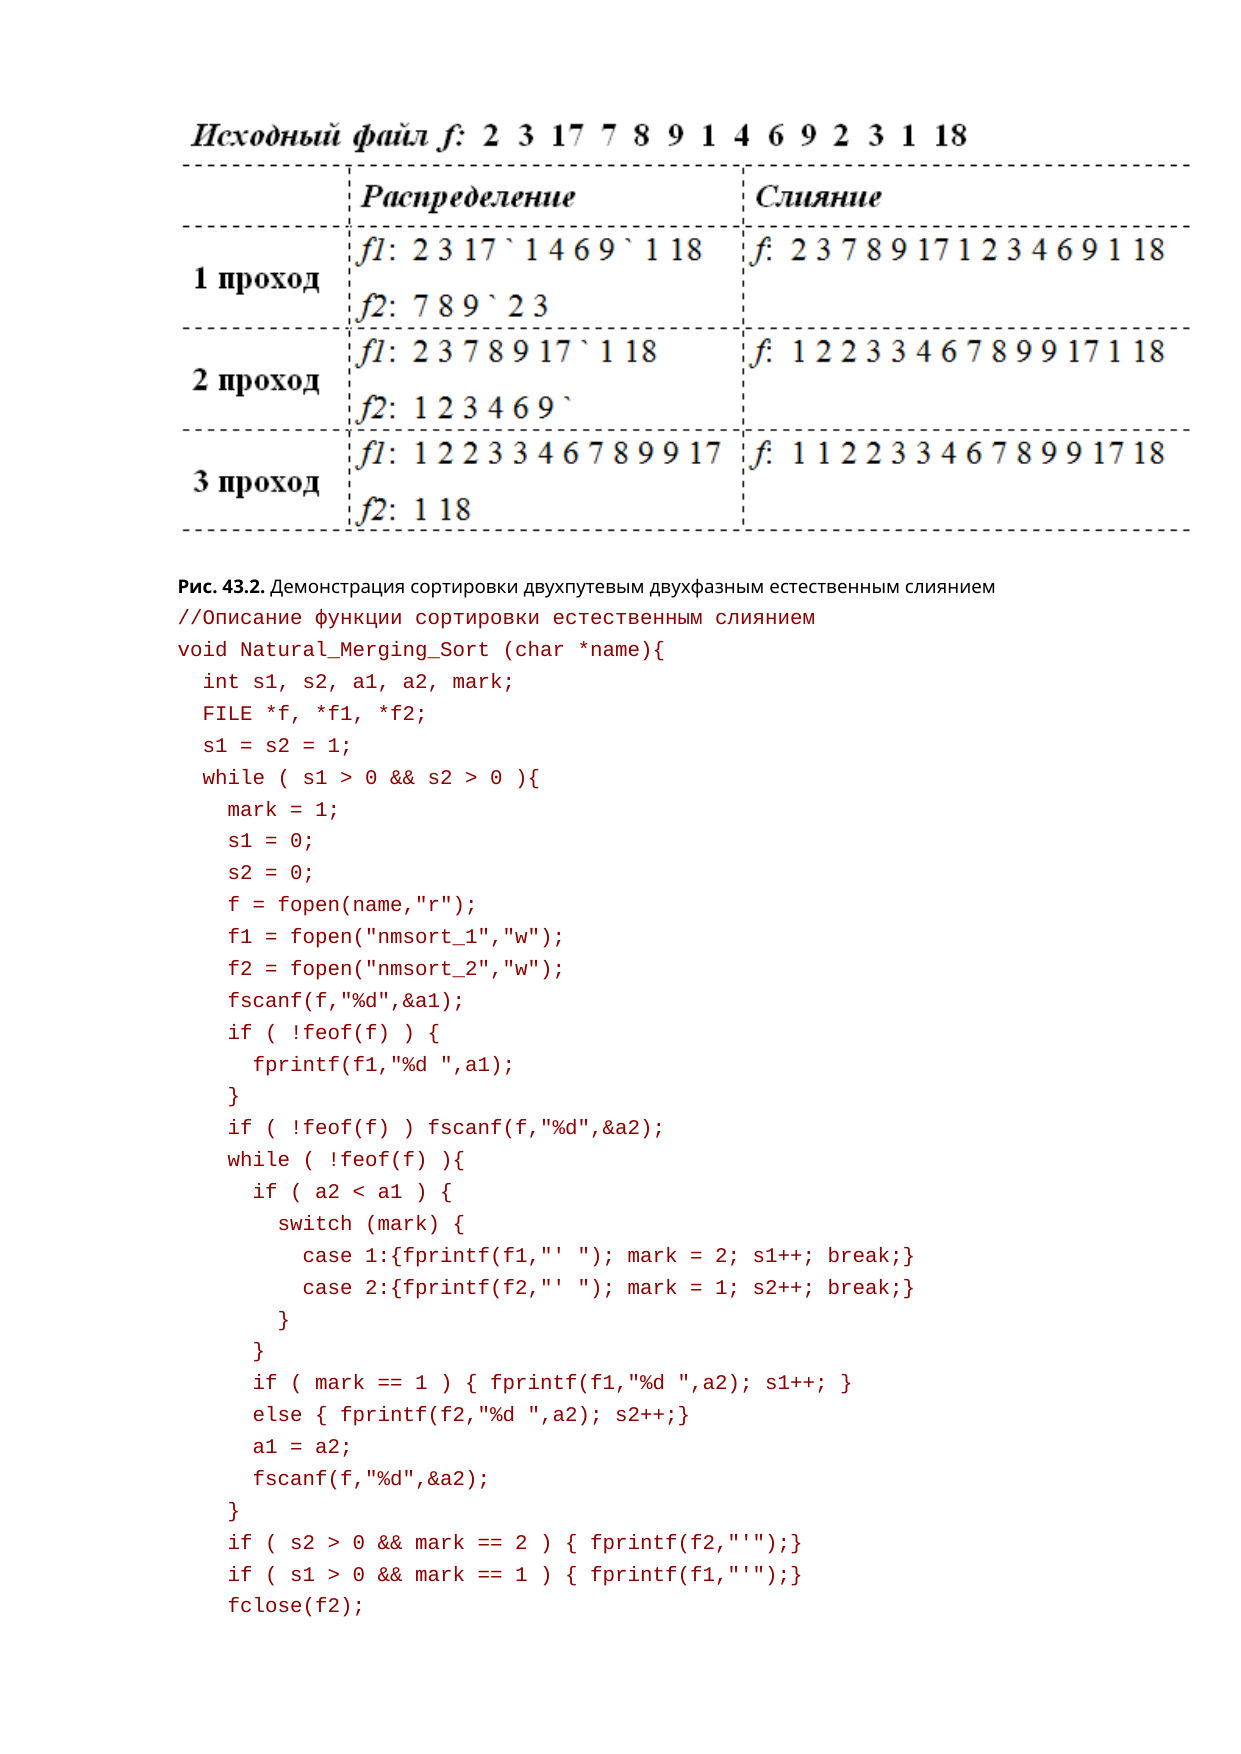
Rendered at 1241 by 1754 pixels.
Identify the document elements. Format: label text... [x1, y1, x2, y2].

text if ( !feof(f) ) { [177, 1013, 1152, 1045]
text a1 = a2; [177, 1428, 1152, 1460]
text if ( !feof(f) ) fscanf(f,"%d",&a2); [177, 1109, 1152, 1141]
picture [177, 118, 1196, 536]
text fclose(f2); [177, 1587, 1152, 1619]
text int s1, s2, a1, a2, mark; [177, 663, 1152, 695]
text fscanf(f,"%d",&a1); [177, 982, 1152, 1013]
text } [177, 1077, 1152, 1109]
text } [177, 1300, 1152, 1332]
text if ( s1 > 0 && mark == 1 ) { fprintf(f1,"'");} [177, 1555, 1152, 1587]
text f2 = fopen("nmsort_2","w"); [177, 950, 1152, 982]
text fscanf(f,"%d",&a2); [177, 1460, 1152, 1492]
text while ( s1 > 0 && s2 > 0 ){ [177, 758, 1152, 790]
text } [177, 1492, 1152, 1523]
text f1 = fopen("nmsort_1","w"); [177, 918, 1152, 950]
text switch (mark) { [177, 1205, 1152, 1237]
text case 2:{fprintf(f2,"' "); mark = 1; s2++; break;} [177, 1268, 1152, 1300]
text void Natural_Merging_Sort (char *name){ [177, 631, 1152, 663]
text if ( a2 < a1 ) { [177, 1173, 1152, 1205]
text if ( s2 > 0 && mark == 2 ) { fprintf(f2,"'");} [177, 1523, 1152, 1555]
text mark = 1; [177, 790, 1152, 822]
text case 1:{fprintf(f1,"' "); mark = 2; s1++; break;} [177, 1237, 1152, 1268]
text while ( !feof(f) ){ [177, 1141, 1152, 1173]
text } [177, 1332, 1152, 1364]
text else { fprintf(f2,"%d ",a2); s2++;} [177, 1396, 1152, 1428]
text s1 = 0; [177, 822, 1152, 854]
text FILE *f, *f1, *f2; [177, 695, 1152, 727]
text f = fopen(name,"r"); [177, 886, 1152, 918]
text if ( mark == 1 ) { fprintf(f1,"%d ",a2); s1++; } [177, 1364, 1152, 1396]
text fprintf(f1,"%d ",a1); [177, 1045, 1152, 1077]
text Рис. 43.2. Демонстрация сортировки двухпутевым двухфазным естественным слиянием [177, 536, 1152, 599]
text s1 = s2 = 1; [177, 727, 1152, 758]
text s2 = 0; [177, 854, 1152, 886]
text //Описание функции сортировки естественным слиянием [177, 599, 1152, 631]
